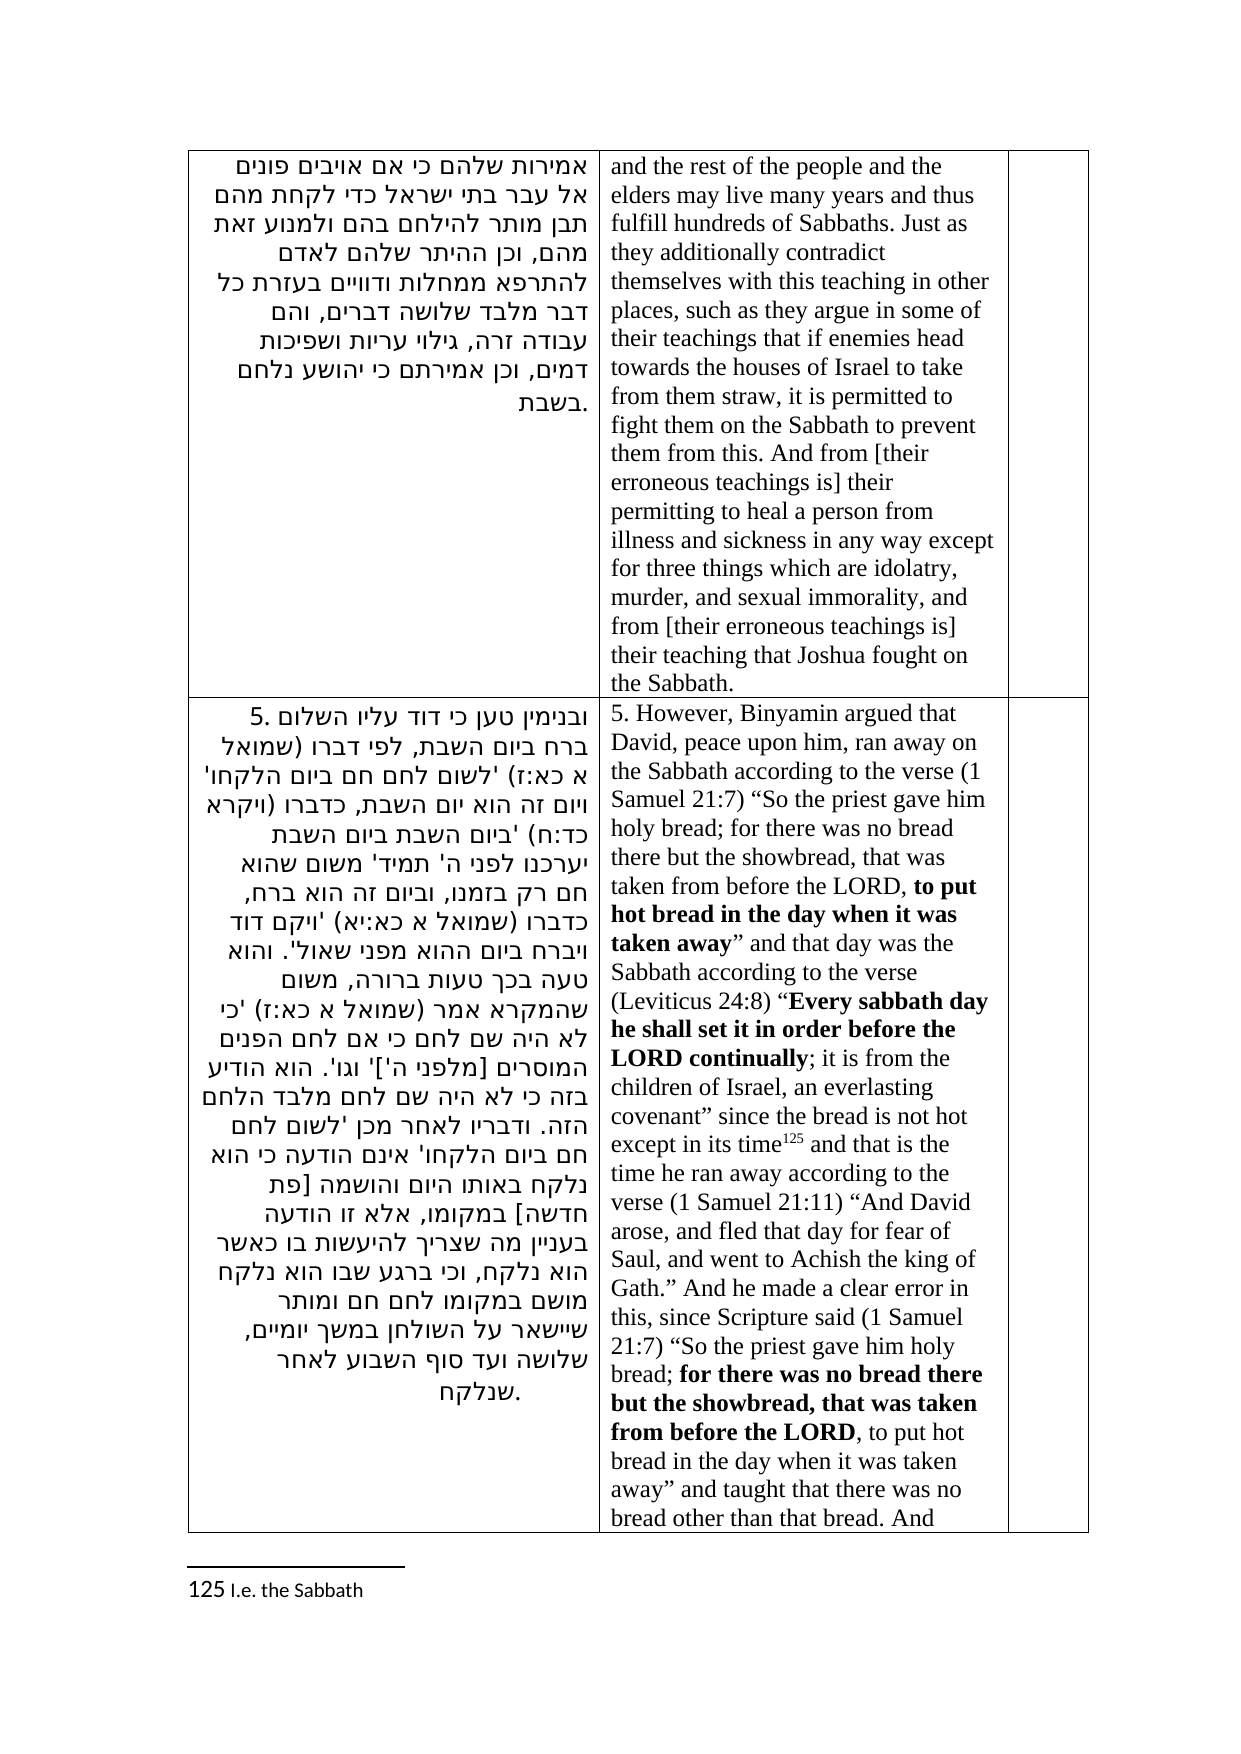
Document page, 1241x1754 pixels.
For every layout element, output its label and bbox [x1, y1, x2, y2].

table_cell [189, 151, 599, 697]
table_cell [600, 151, 1008, 697]
table_cell [1009, 151, 1088, 697]
table_cell [189, 698, 599, 1532]
table_cell [600, 698, 1008, 1532]
table_cell [1009, 698, 1088, 1532]
